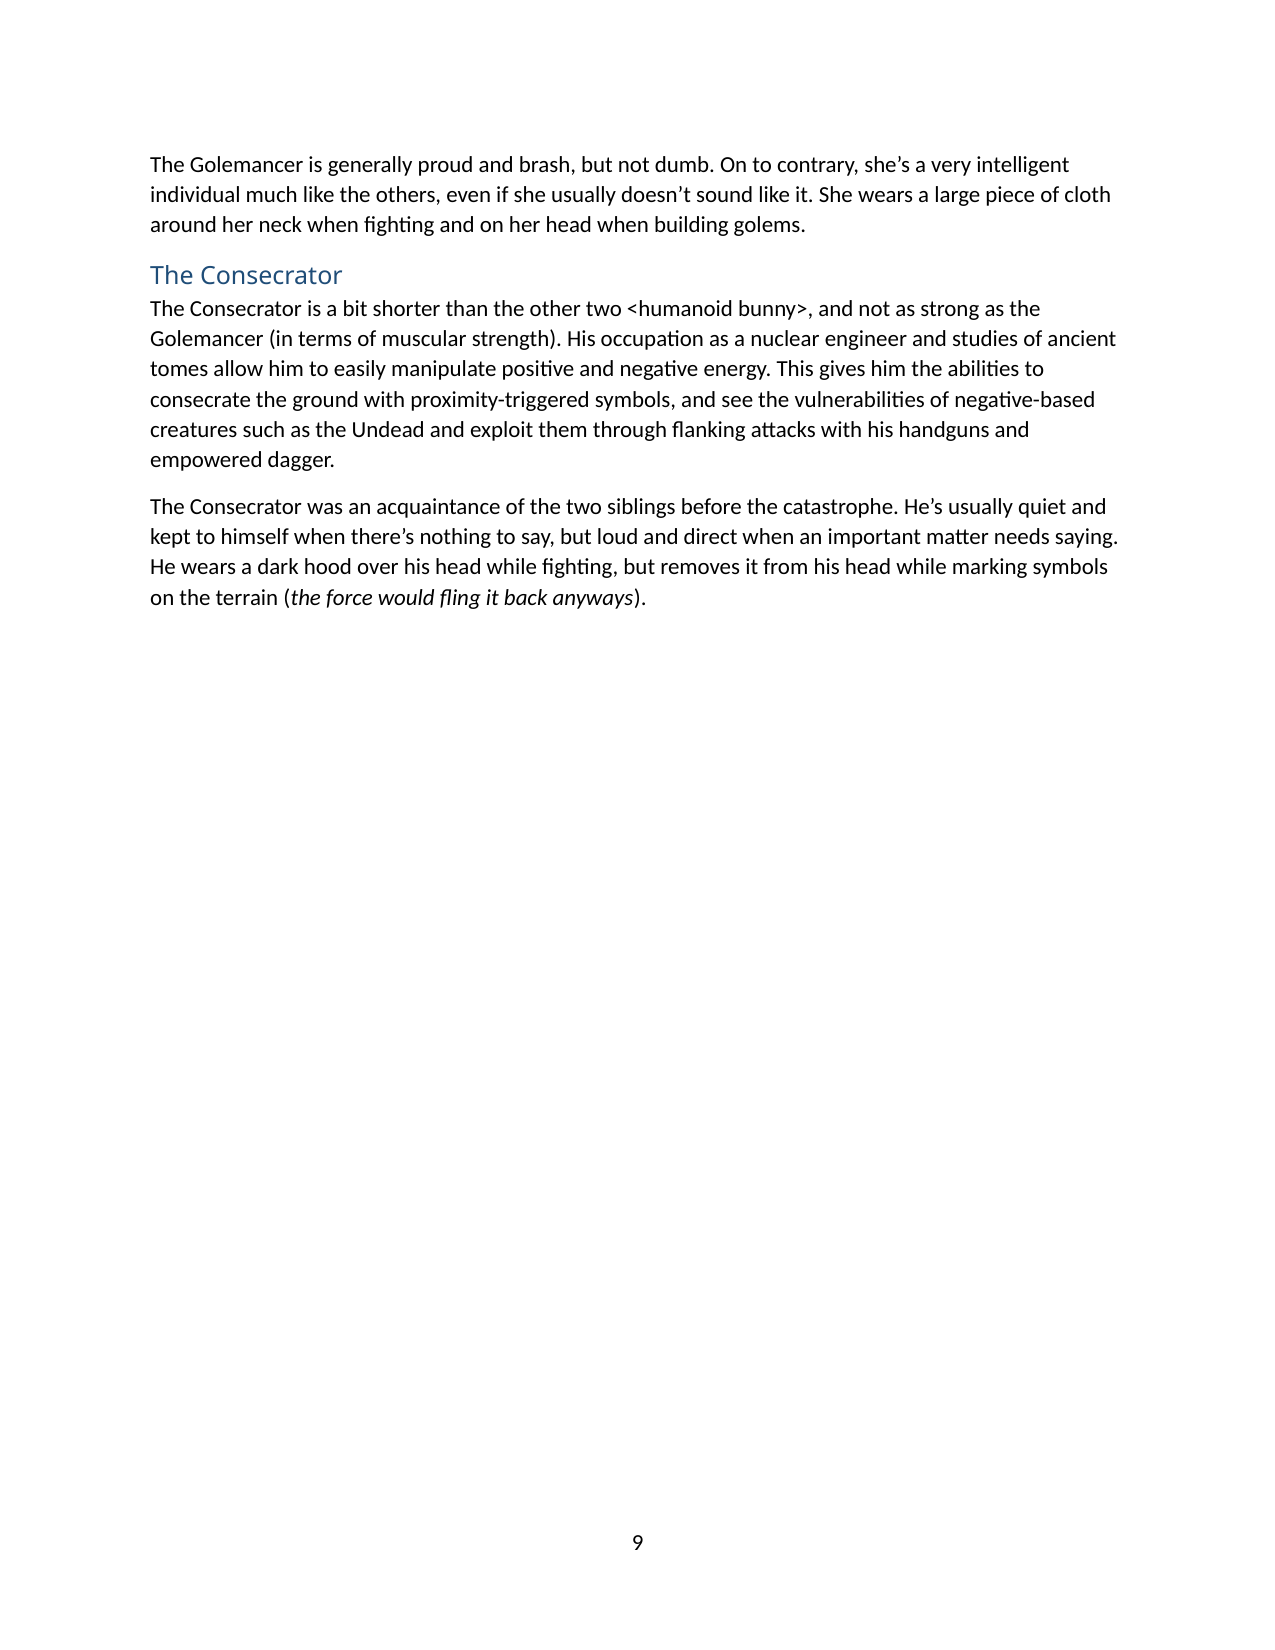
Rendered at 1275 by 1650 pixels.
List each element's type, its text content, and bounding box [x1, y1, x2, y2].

text The Consecrator is a bit shorter than the other two <humanoid bunny>, and not as strong as the Golemancer (in terms of muscular strength). His occupation as a nuclear engineer and studies of ancient tomes allow him to easily manipulate positive and negative energy. This gives him the abilities to consecrate the ground with proximity-triggered symbols, and see the vulnerabilities of negative-based creatures such as the Undead and exploit them through flanking attacks with his handguns and empowered dagger. [150, 294, 1125, 473]
text The Consecrator was an acquaintance of the two siblings before the catastrophe. He’s usually quiet and kept to himself when there’s nothing to say, but loud and direct when an important matter needs saying. He wears a dark hood over his head while fighting, but removes it from his head while marking symbols on the terrain (the force would fling it back anyways). [150, 492, 1125, 611]
text The Golemancer is generally proud and brash, but not dumb. On to contrary, she’s a very intelligent individual much like the others, even if she usually doesn’t sound like it. She wears a large piece of cloth around her neck when fighting and on her head when building golems. [150, 150, 1125, 238]
subtitle The Consecrator [150, 257, 1125, 291]
